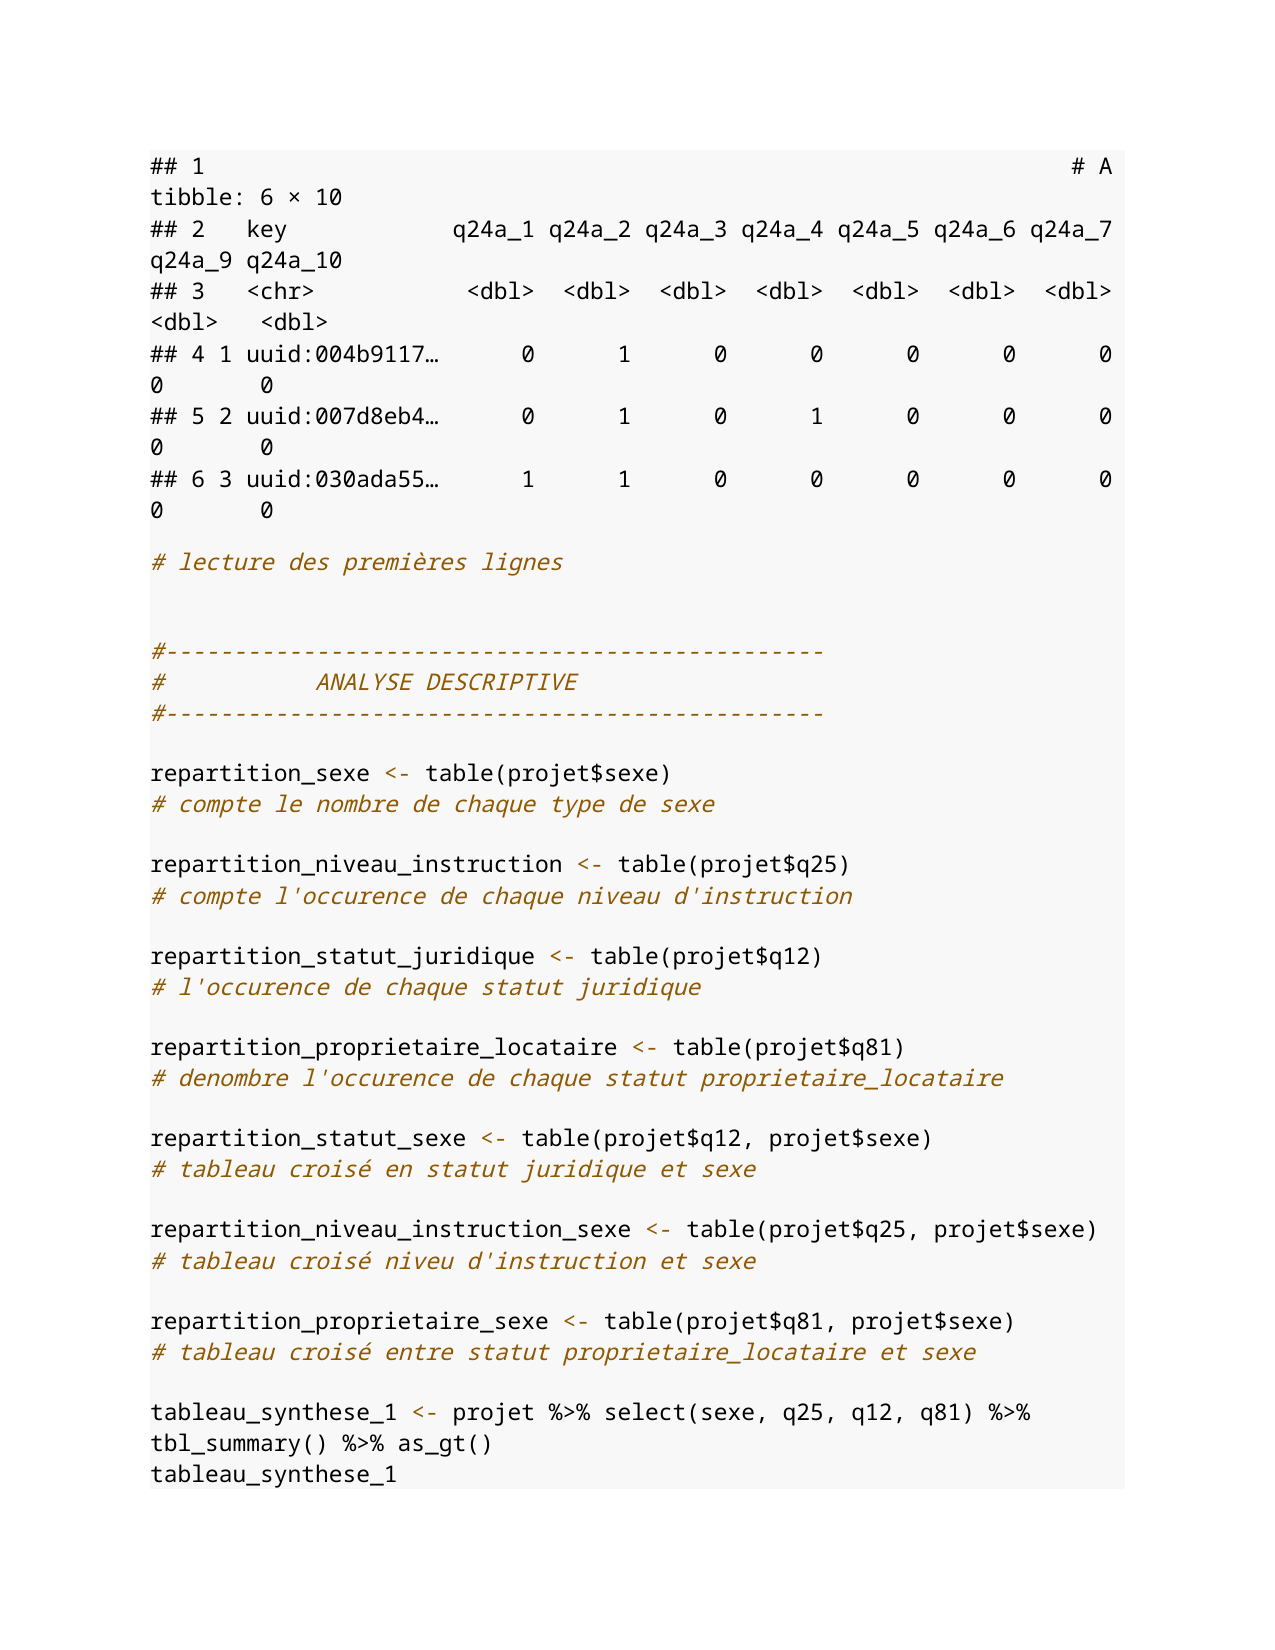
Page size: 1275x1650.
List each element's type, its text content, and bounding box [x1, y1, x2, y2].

text # lecture des premières lignes #------------------------------------------------ # ANALYSE DESCRIPTIVE #------------------------------------------------ repartition_sexe <- table(projet$sexe) # compte le nombre de chaque type de sexe repartition_niveau_instruction <- table(projet$q25) # compte l'occurence de chaque niveau d'instruction repartition_statut_juridique <- table(projet$q12) # l'occurence de chaque statut juridique repartition_proprietaire_locataire <- table(projet$q81) # denombre l'occurence de chaque statut proprietaire_locataire repartition_statut_sexe <- table(projet$q12, projet$sexe) # tableau croisé en statut juridique et sexe repartition_niveau_instruction_sexe <- table(projet$q25, projet$sexe) # tableau croisé niveu d'instruction et sexe repartition_proprietaire_sexe <- table(projet$q81, projet$sexe) # tableau croisé entre statut proprietaire_locataire et sexe tableau_synthese_1 <- projet %>% select(sexe, q25, q12, q81) %>% tbl_summary() %>% as_gt() tableau_synthese_1 [150, 546, 1125, 1489]
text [150, 150, 1125, 525]
